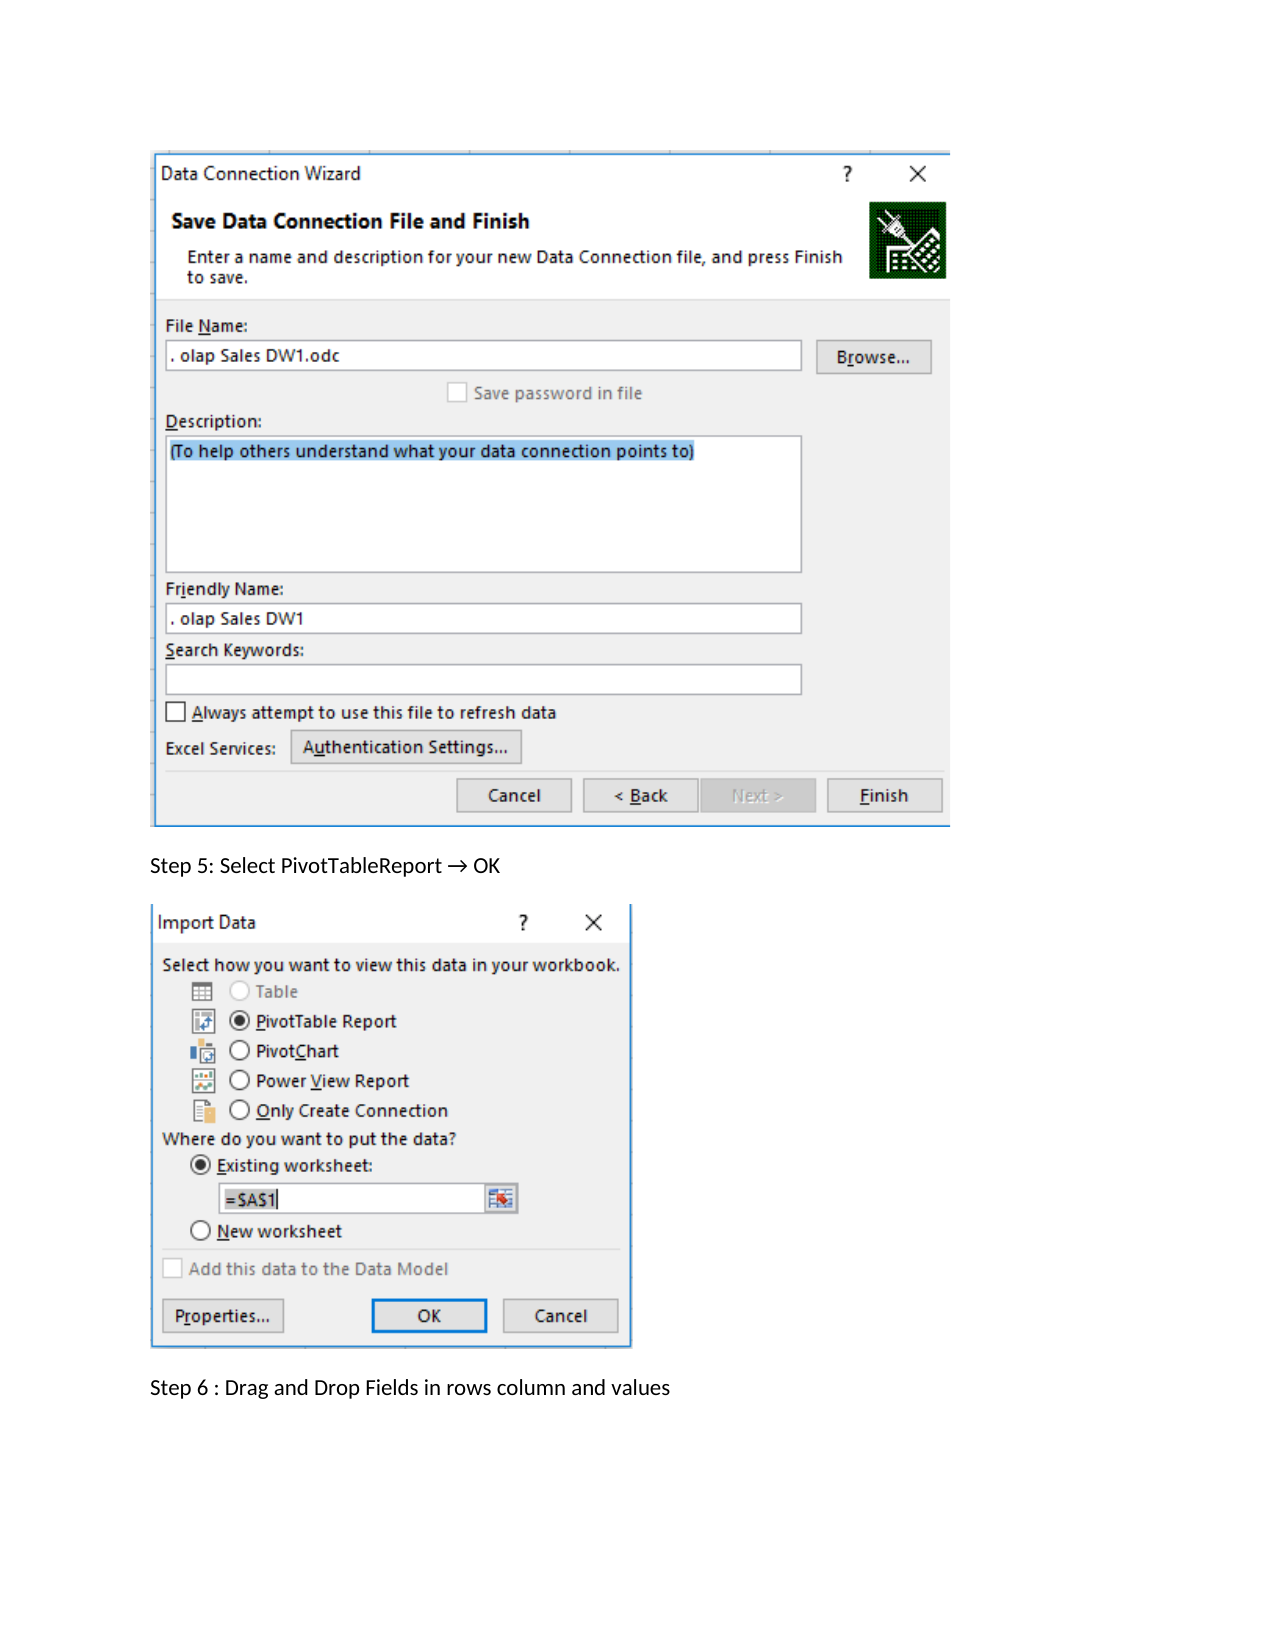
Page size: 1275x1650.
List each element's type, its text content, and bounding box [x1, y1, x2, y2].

text Step 5: Select PivotTableReport → OK [150, 852, 1125, 879]
text Step 6 : Drag and Drop Fields in rows column and values [150, 1373, 1125, 1401]
picture [150, 904, 633, 1349]
picture [150, 150, 951, 827]
